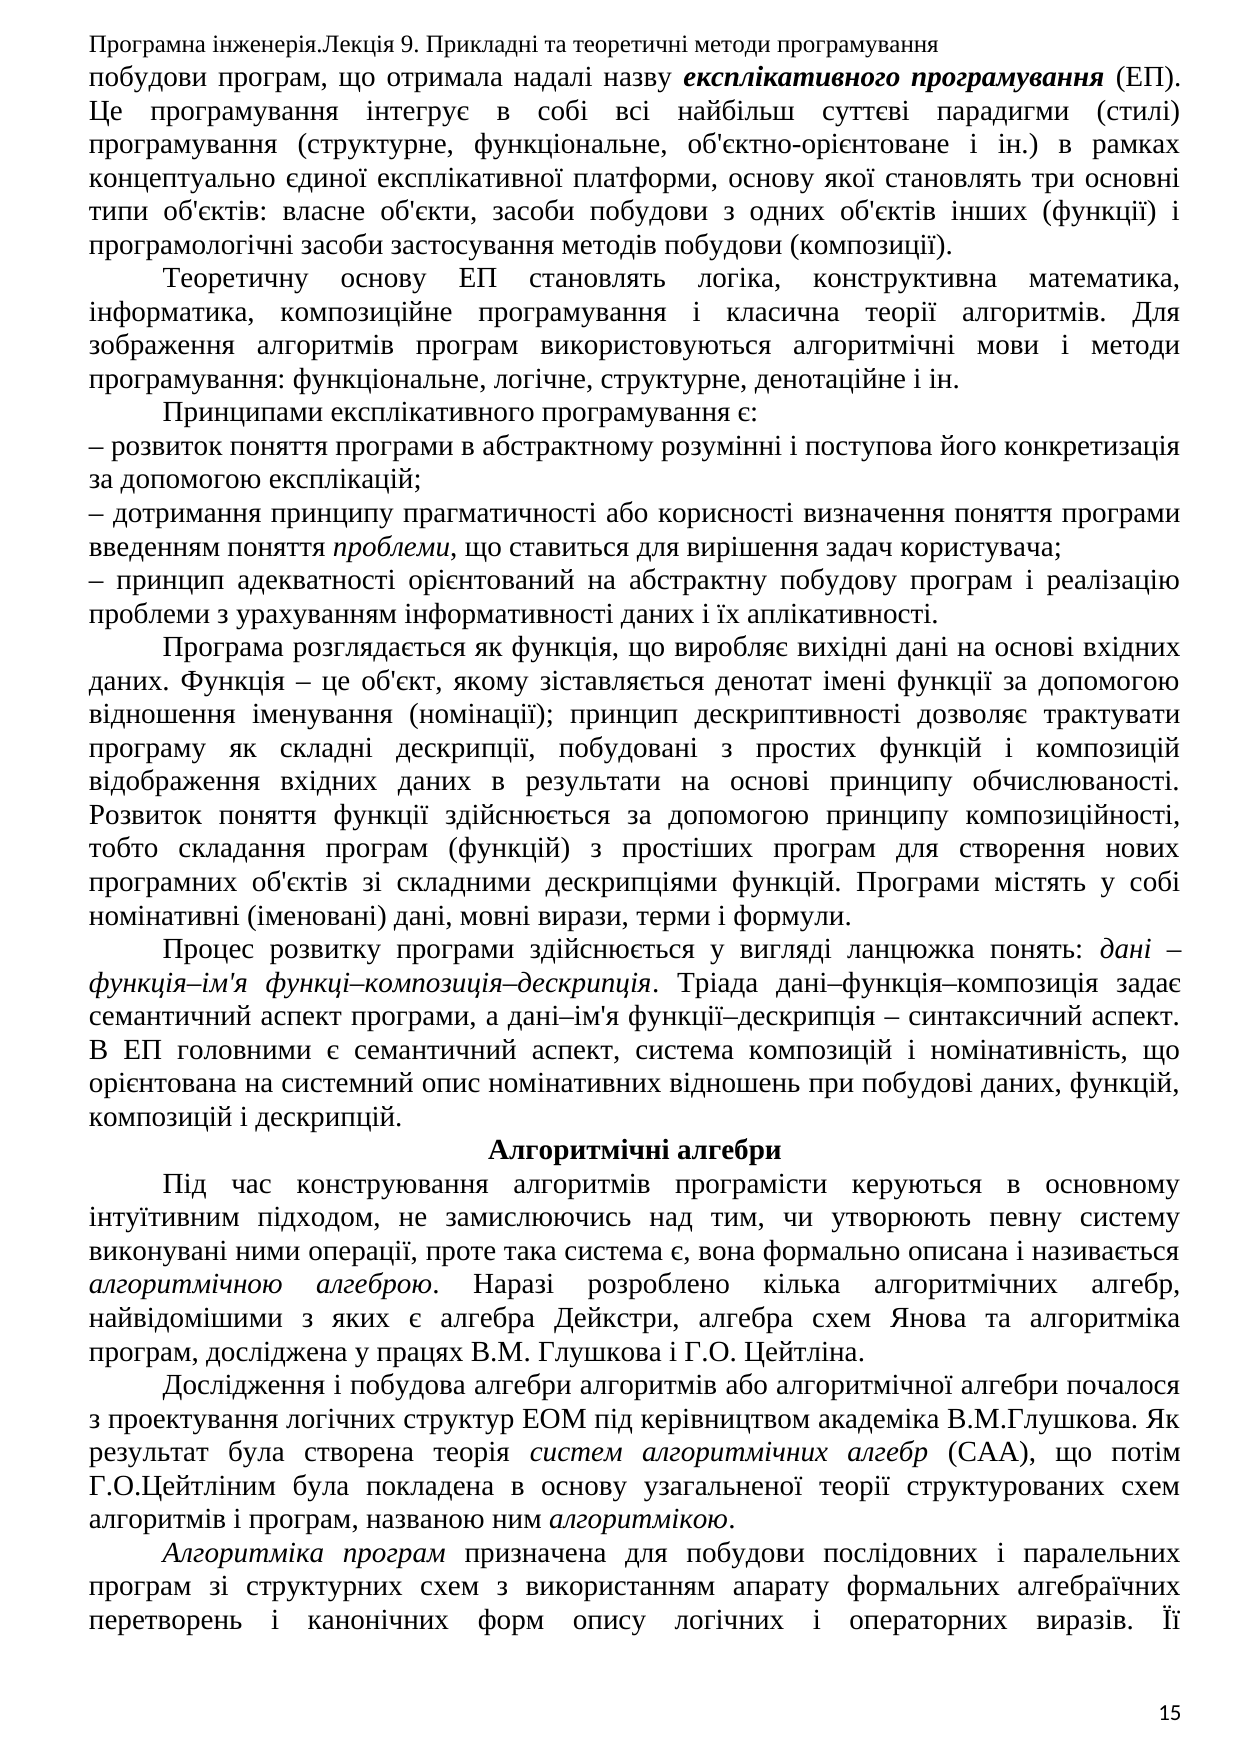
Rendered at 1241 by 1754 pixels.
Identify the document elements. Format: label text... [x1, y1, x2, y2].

text Алгоритмічні алгебри [89, 1132, 1181, 1166]
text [89, 1535, 1181, 1636]
text – дотримання принципу прагматичності або корисності визначення поняття програми введенням поняття проблеми, що ставиться для вирішення задач користувача; [89, 495, 1181, 562]
text – принцип адекватності орієнтований на абстрактну побудову програм і реалізацію проблеми з урахуванням інформативності даних і їх аплікативності. [89, 562, 1181, 629]
text – розвиток поняття програми в абстрактному розумінні і поступова його конкретизація за допомогою експлікацій; [89, 428, 1181, 495]
text Принципами експлікативного програмування є: [89, 394, 1181, 428]
text Програма розглядається як функція, що виробляє вихідні дані на основі вхідних даних. Функція – це об'єкт, якому зіставляється денотат імені функції за допомогою відношення іменування (номінації); принцип дескриптивності дозволяє трактувати програму як складні дескрипції, побудовані з простих функцій і композицій відображення вхідних даних в результати на основі принципу обчислюваності. Розвиток поняття функції здійснюється за допомогою принципу композиційності, тобто складання програм (функцій) з простіших програм для створення нових програмних об'єктів зі складними дескрипціями функцій. Програми містять у собі номінативні (іменовані) дані, мовні вирази, терми і формули. [89, 629, 1181, 931]
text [89, 59, 1181, 260]
text Теоретичну основу ЕП становлять логіка, конструктивна математика, інформатика, композиційне програмування і класична теорії алгоритмів. Для зображення алгоритмів програм використовуються алгоритмічні мови і методи програмування: функціональне, логічне, структурне, денотаційне і ін. [89, 260, 1181, 394]
text Дослідження і побудова алгебри алгоритмів або алгоритмічної алгебри почалося з проектування логічних структур ЕОМ під керівництвом академіка В.М.Глушкова. Як результат була створена теорія систем алгоритмічних алгебр (САА), що потім Г.О.Цейтліним була покладена в основу узагальненої теорії структурованих схем алгоритмів і програм, названою ним алгоритмікою. [89, 1367, 1181, 1535]
text Під час конструювання алгоритмів програмісти керуються в основному інтуїтивним підходом, не замислюючись над тим, чи утворюють певну систему виконувані ними операції, проте така система є, вона формально описана і називається алгоритмічною алгеброю. Наразі розроблено кілька алгоритмічних алгебр, найвідомішими з яких є алгебра Дейкстри, алгебра схем Янова та алгоритміка програм, досліджена у працях В.М. Глушкова і Г.О. Цейтліна. [89, 1166, 1181, 1367]
text Процес розвитку програми здійснюється у вигляді ланцюжка понять: дані –функція–ім'я функці–композиція–дескрипція. Тріада дані–функція–композиція задає семантичний аспект програми, а дані–ім'я функції–дескрипція – синтаксичний аспект. В ЕП головними є семантичний аспект, система композицій і номінативність, що орієнтована на системний опис номінативних відношень при побудові даних, функцій, композицій і дескрипцій. [89, 931, 1181, 1132]
